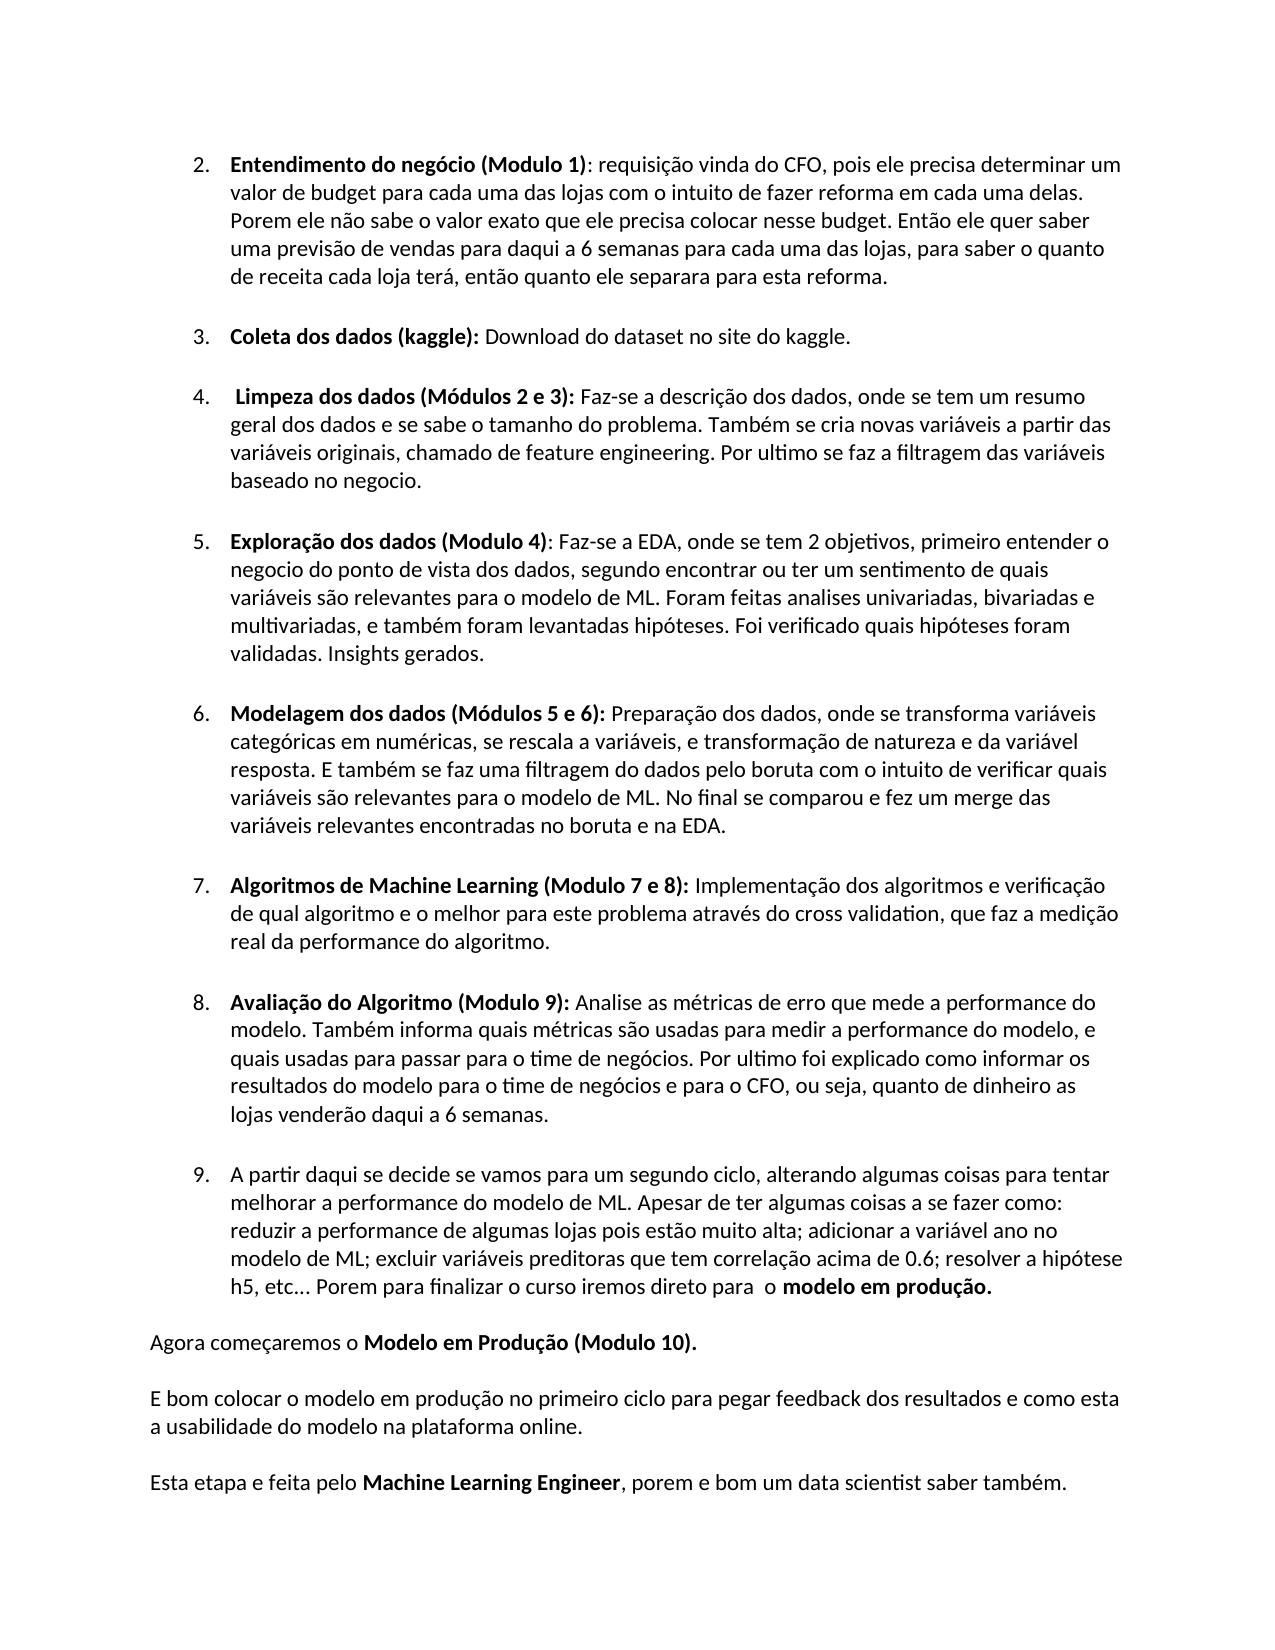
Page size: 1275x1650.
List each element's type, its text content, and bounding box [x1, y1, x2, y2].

text Esta etapa e feita pelo Machine Learning Engineer, porem e bom um data scientist saber também. [150, 1468, 1125, 1496]
list Coleta dos dados (kaggle): Download do dataset no site do kaggle. [193, 322, 1125, 350]
text Agora começaremos o Modelo em Produção (Modulo 10). [150, 1328, 1125, 1356]
text E bom colocar o modelo em produção no primeiro ciclo para pegar feedback dos resultados e como esta a usabilidade do modelo na plataforma online. [150, 1384, 1125, 1440]
list Limpeza dos dados (Módulos 2 e 3): Faz-se a descrição dos dados, onde se tem um resumo geral dos dados e se sabe o tamanho do problema. Também se cria novas variáveis a partir das variáveis originais, chamado de feature engineering. Por ultimo se faz a filtragem das variáveis baseado no negocio. [193, 382, 1125, 494]
list A partir daqui se decide se vamos para um segundo ciclo, alterando algumas coisas para tentar melhorar a performance do modelo de ML. Apesar de ter algumas coisas a se fazer como: reduzir a performance de algumas lojas pois estão muito alta; adicionar a variável ano no modelo de ML; excluir variáveis preditoras que tem correlação acima de 0.6; resolver a hipótese h5, etc... Porem para finalizar o curso iremos direto para o modelo em produção. [193, 1160, 1125, 1300]
list Avaliação do Algoritmo (Modulo 9): Analise as métricas de erro que mede a performance do modelo. Também informa quais métricas são usadas para medir a performance do modelo, e quais usadas para passar para o time de negócios. Por ultimo foi explicado como informar os resultados do modelo para o time de negócios e para o CFO, ou seja, quanto de dinheiro as lojas venderão daqui a 6 semanas. [193, 988, 1125, 1128]
list Entendimento do negócio (Modulo 1): requisição vinda do CFO, pois ele precisa determinar um valor de budget para cada uma das lojas com o intuito de fazer reforma em cada uma delas. Porem ele não sabe o valor exato que ele precisa colocar nesse budget. Então ele quer saber uma previsão de vendas para daqui a 6 semanas para cada uma das lojas, para saber o quanto de receita cada loja terá, então quanto ele separara para esta reforma. [193, 150, 1125, 290]
list Exploração dos dados (Modulo 4): Faz-se a EDA, onde se tem 2 objetivos, primeiro entender o negocio do ponto de vista dos dados, segundo encontrar ou ter um sentimento de quais variáveis são relevantes para o modelo de ML. Foram feitas analises univariadas, bivariadas e multivariadas, e também foram levantadas hipóteses. Foi verificado quais hipóteses foram validadas. Insights gerados. [193, 527, 1125, 667]
list Algoritmos de Machine Learning (Modulo 7 e 8): Implementação dos algoritmos e verificação de qual algoritmo e o melhor para este problema através do cross validation, que faz a medição real da performance do algoritmo. [193, 871, 1125, 955]
list Modelagem dos dados (Módulos 5 e 6): Preparação dos dados, onde se transforma variáveis categóricas em numéricas, se rescala a variáveis, e transformação de natureza e da variável resposta. E também se faz uma filtragem do dados pelo boruta com o intuito de verificar quais variáveis são relevantes para o modelo de ML. No final se comparou e fez um merge das variáveis relevantes encontradas no boruta e na EDA. [193, 699, 1125, 839]
